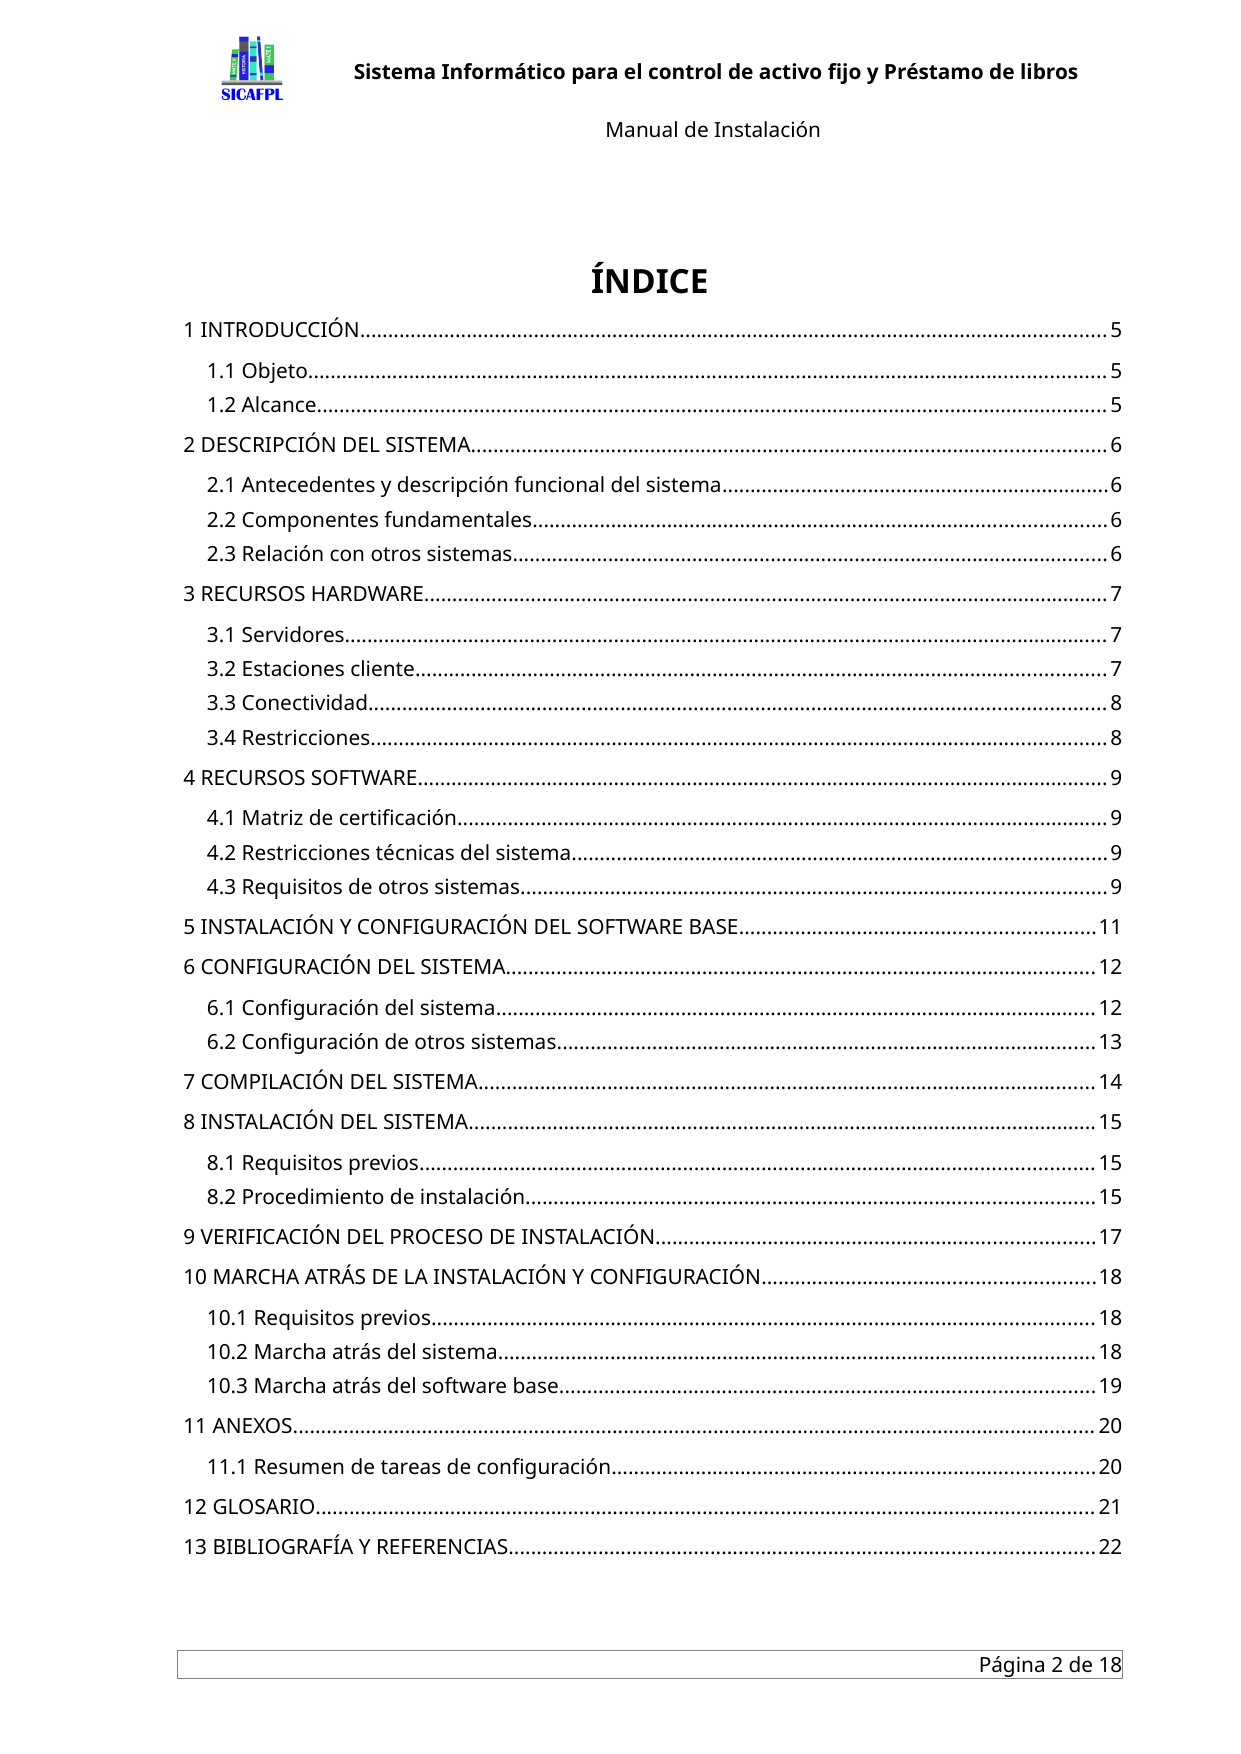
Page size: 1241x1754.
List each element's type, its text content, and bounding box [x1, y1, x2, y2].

text 1.2 Alcance 5 [207, 390, 1122, 418]
text 10.1 Requisitos previos 18 [207, 1303, 1122, 1331]
text 6.2 Configuración de otros sistemas 13 [207, 1027, 1122, 1055]
text 2 DESCRIPCIÓN DEL SISTEMA 6 [183, 430, 1122, 459]
text 5 INSTALACIÓN Y CONFIGURACIÓN DEL SOFTWARE BASE 11 [183, 912, 1122, 941]
text 6.1 Configuración del sistema 12 [207, 993, 1122, 1021]
text 2.3 Relación con otros sistemas 6 [207, 539, 1122, 568]
text 12 GLOSARIO 21 [183, 1492, 1122, 1520]
text 4.3 Requisitos de otros sistemas 9 [207, 872, 1122, 900]
text 13 BIBLIOGRAFÍA Y REFERENCIAS 22 [183, 1532, 1122, 1561]
text 2.2 Componentes fundamentales 6 [207, 505, 1122, 533]
text 7 COMPILACIÓN DEL SISTEMA 14 [183, 1067, 1122, 1096]
text 11 ANEXOS 20 [183, 1412, 1122, 1440]
text 8 INSTALACIÓN DEL SISTEMA 15 [183, 1107, 1122, 1136]
text 8.1 Requisitos previos 15 [207, 1148, 1122, 1176]
text 3.4 Restricciones 8 [207, 723, 1122, 751]
text 11.1 Resumen de tareas de configuración 20 [207, 1452, 1122, 1480]
text 4 RECURSOS SOFTWARE 9 [183, 763, 1122, 791]
text 6 CONFIGURACIÓN DEL SISTEMA 12 [183, 952, 1122, 981]
text 3 RECURSOS HARDWARE 7 [183, 579, 1122, 608]
text 4.2 Restricciones técnicas del sistema 9 [207, 838, 1122, 866]
text 3.2 Estaciones cliente 7 [207, 654, 1122, 682]
text 4.1 Matriz de certificación 9 [207, 803, 1122, 832]
text 9 VERIFICACIÓN DEL PROCESO DE INSTALACIÓN 17 [183, 1222, 1122, 1251]
text 8.2 Procedimiento de instalación 15 [207, 1182, 1122, 1210]
text 10 MARCHA ATRÁS DE LA INSTALACIÓN Y CONFIGURACIÓN 18 [183, 1262, 1122, 1291]
text 3.1 Servidores 7 [207, 620, 1122, 648]
text 1 INTRODUCCIÓN 5 [183, 316, 1122, 344]
text 1.1 Objeto 5 [207, 356, 1122, 384]
subtitle ÍNDICE [177, 258, 1122, 303]
text 10.2 Marcha atrás del sistema 18 [207, 1337, 1122, 1365]
picture [192, 31, 313, 111]
text 3.3 Conectividad 8 [207, 688, 1122, 717]
text 2.1 Antecedentes y descripción funcional del sistema 6 [207, 471, 1122, 499]
text 10.3 Marcha atrás del software base 19 [207, 1371, 1122, 1400]
